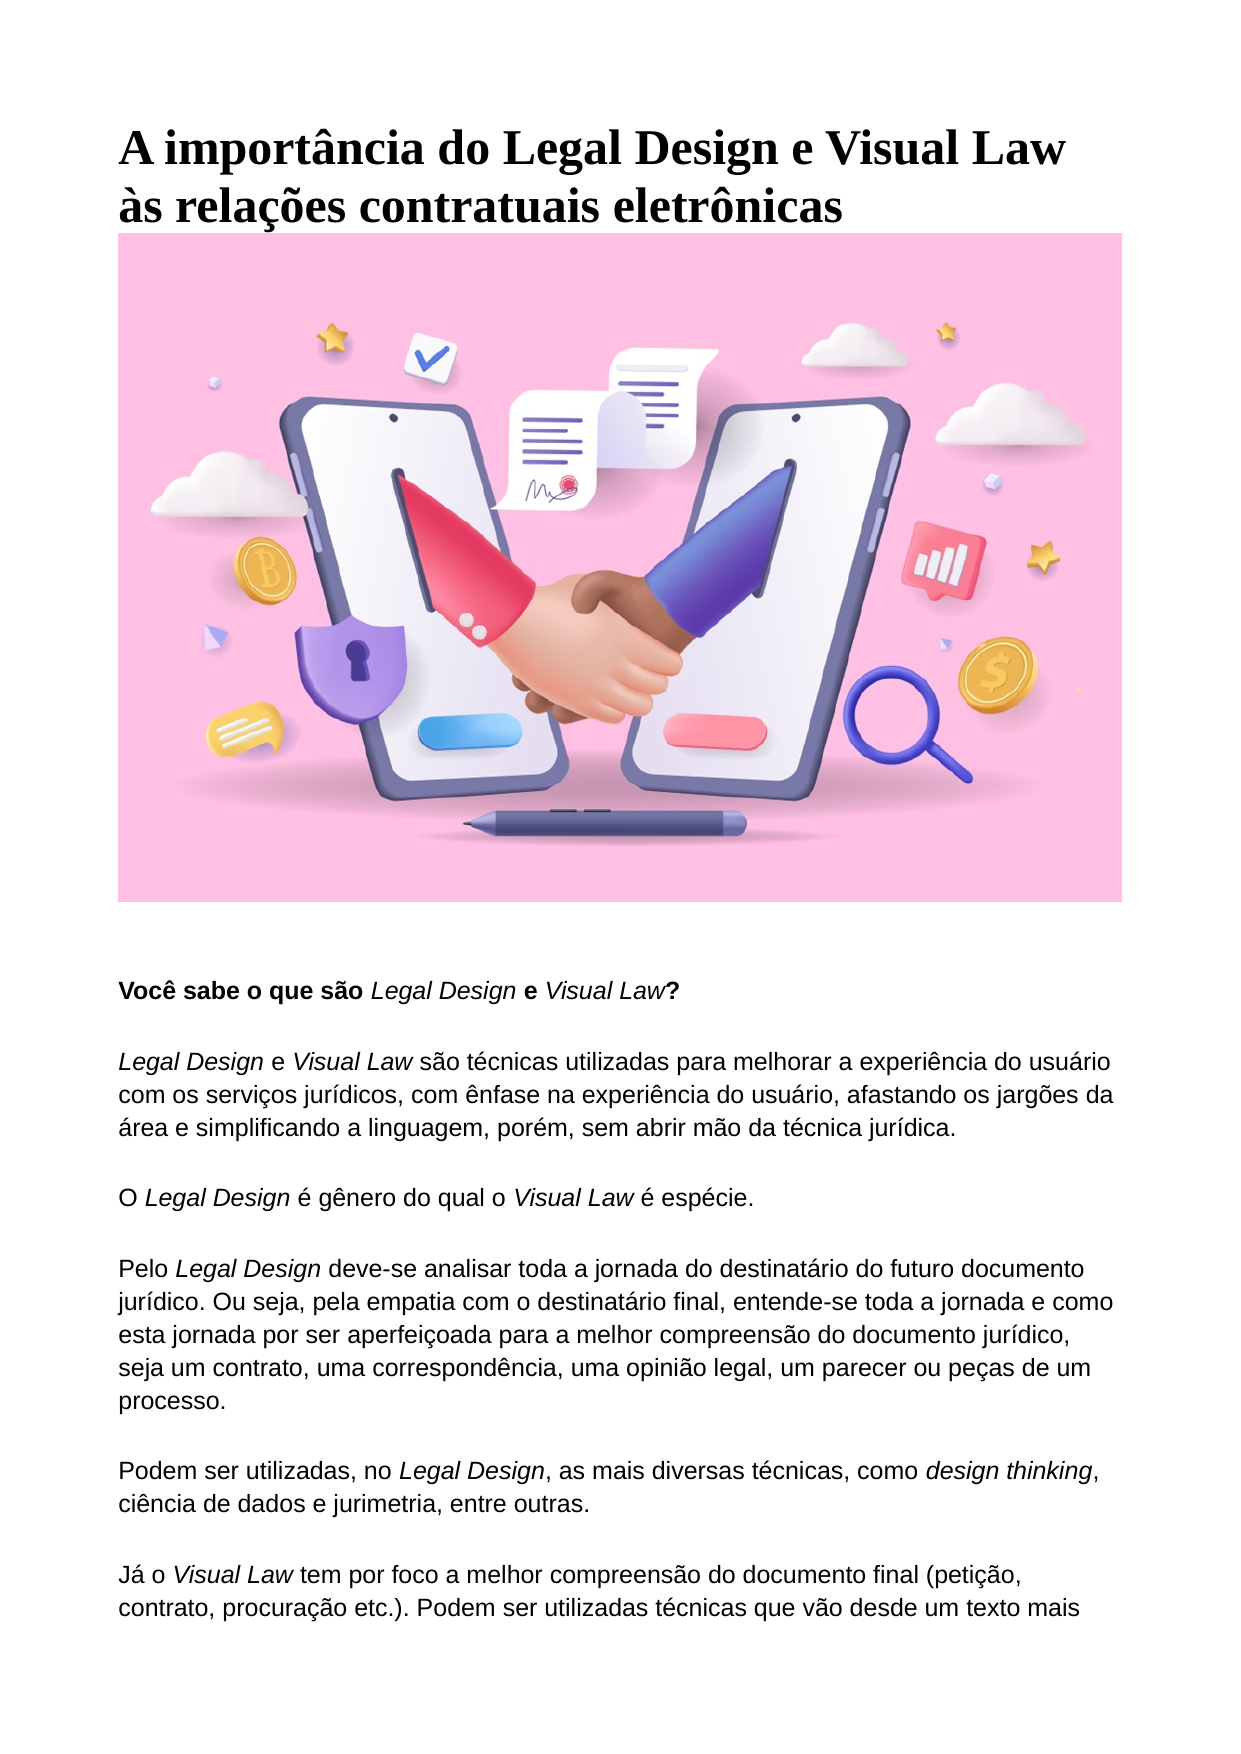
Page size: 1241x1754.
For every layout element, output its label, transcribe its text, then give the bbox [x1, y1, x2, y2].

text Pelo Legal Design deve-se analisar toda a jornada do destinatário do futuro documento jurídico. Ou seja, pela empatia com o destinatário final, entende-se toda a jornada e como esta jornada por ser aperfeiçoada para a melhor compreensão do documento jurídico, seja um contrato, uma correspondência, uma opinião legal, um parecer ou peças de um processo. [118, 1254, 1122, 1414]
subtitle A importância do Legal Design e Visual Law às relações contratuais eletrônicas [118, 118, 1122, 233]
picture [118, 233, 1123, 902]
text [118, 1560, 1122, 1622]
text Podem ser utilizadas, no Legal Design, as mais diversas técnicas, como design thinking, ciência de dados e jurimetria, entre outras. [118, 1456, 1122, 1518]
text O Legal Design é gênero do qual o Visual Law é espécie. [118, 1183, 1122, 1212]
text Você sabe o que são Legal Design e Visual Law? [118, 976, 1122, 1005]
text Legal Design e Visual Law são técnicas utilizadas para melhorar a experiência do usuário com os serviços jurídicos, com ênfase na experiência do usuário, afastando os jargões da área e simplificando a linguagem, porém, sem abrir mão da técnica jurídica. [118, 1047, 1122, 1141]
